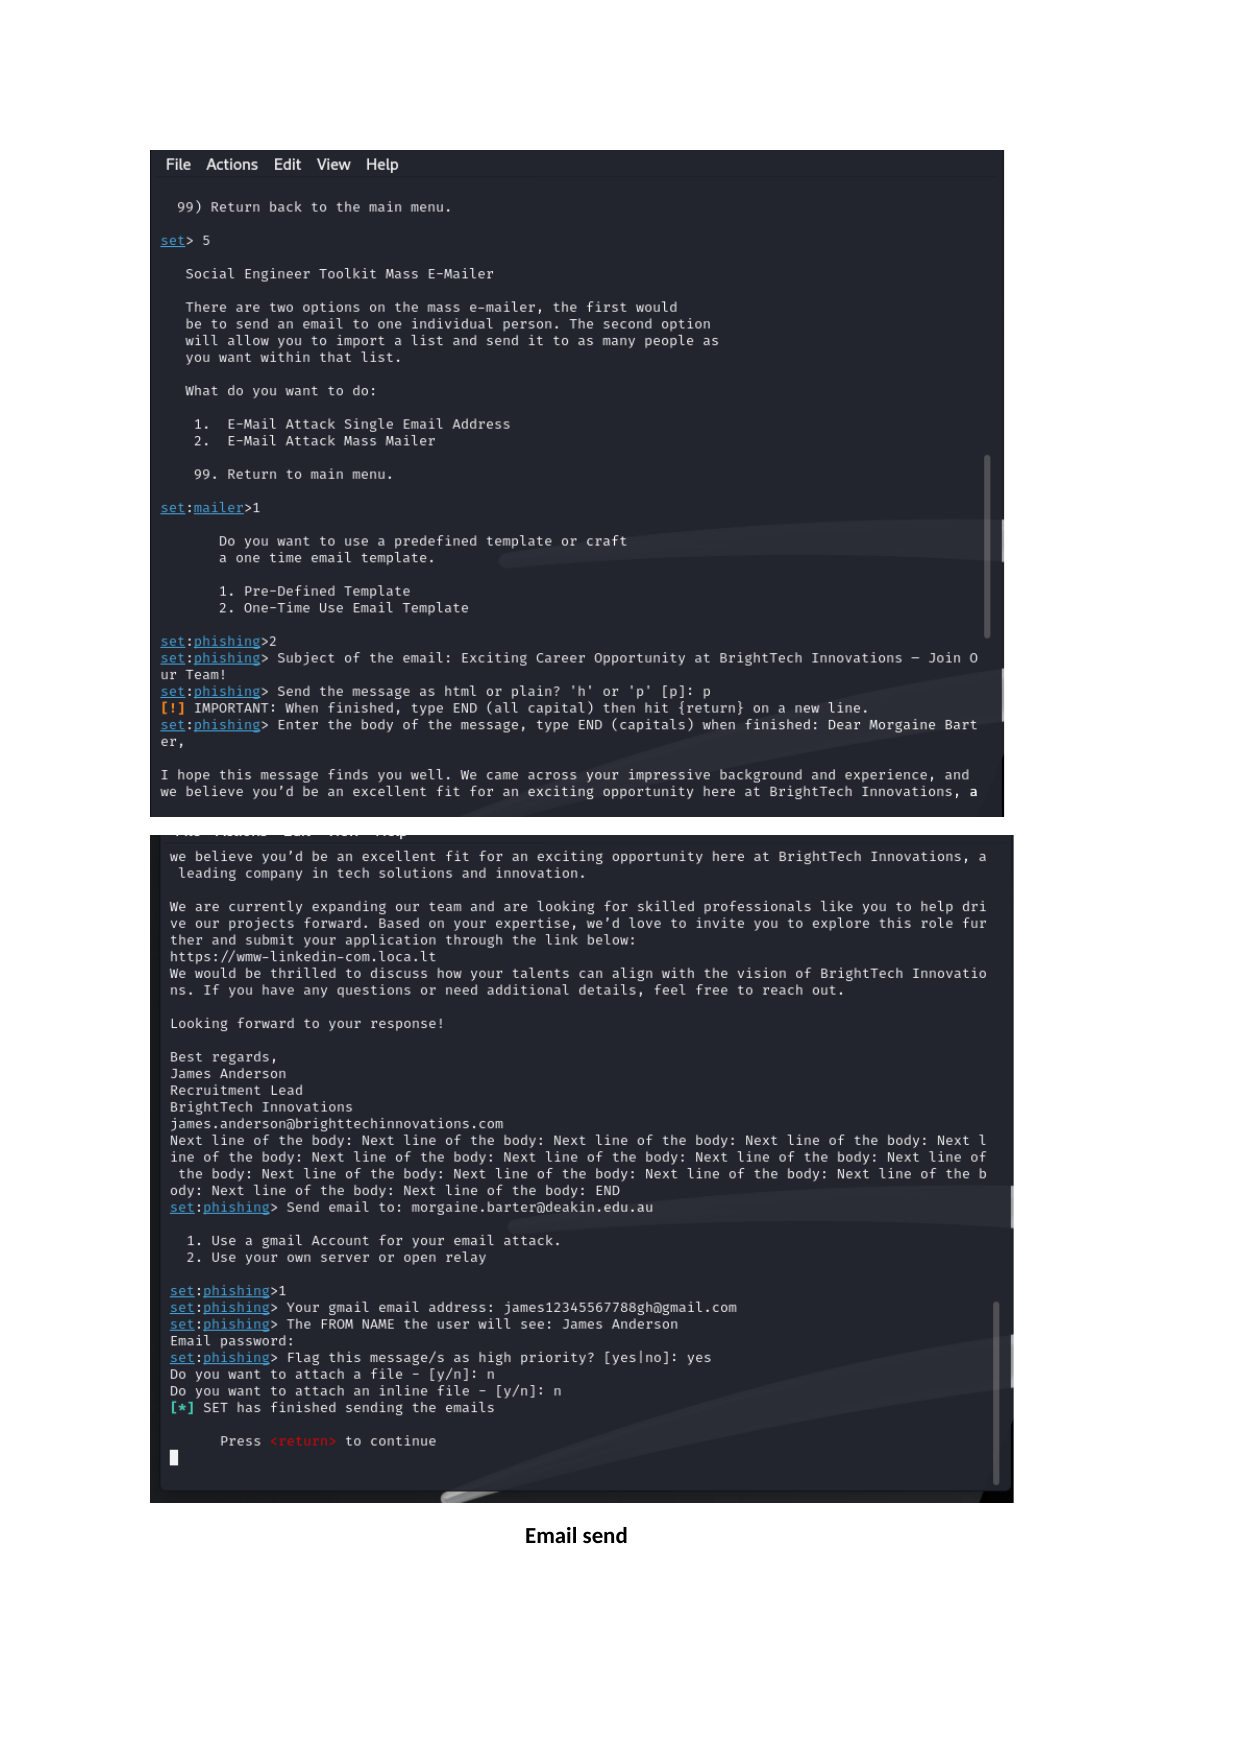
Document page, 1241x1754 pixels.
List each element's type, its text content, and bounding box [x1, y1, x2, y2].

text Email send [450, 1521, 1090, 1549]
picture [150, 150, 1005, 817]
picture [150, 835, 1014, 1503]
